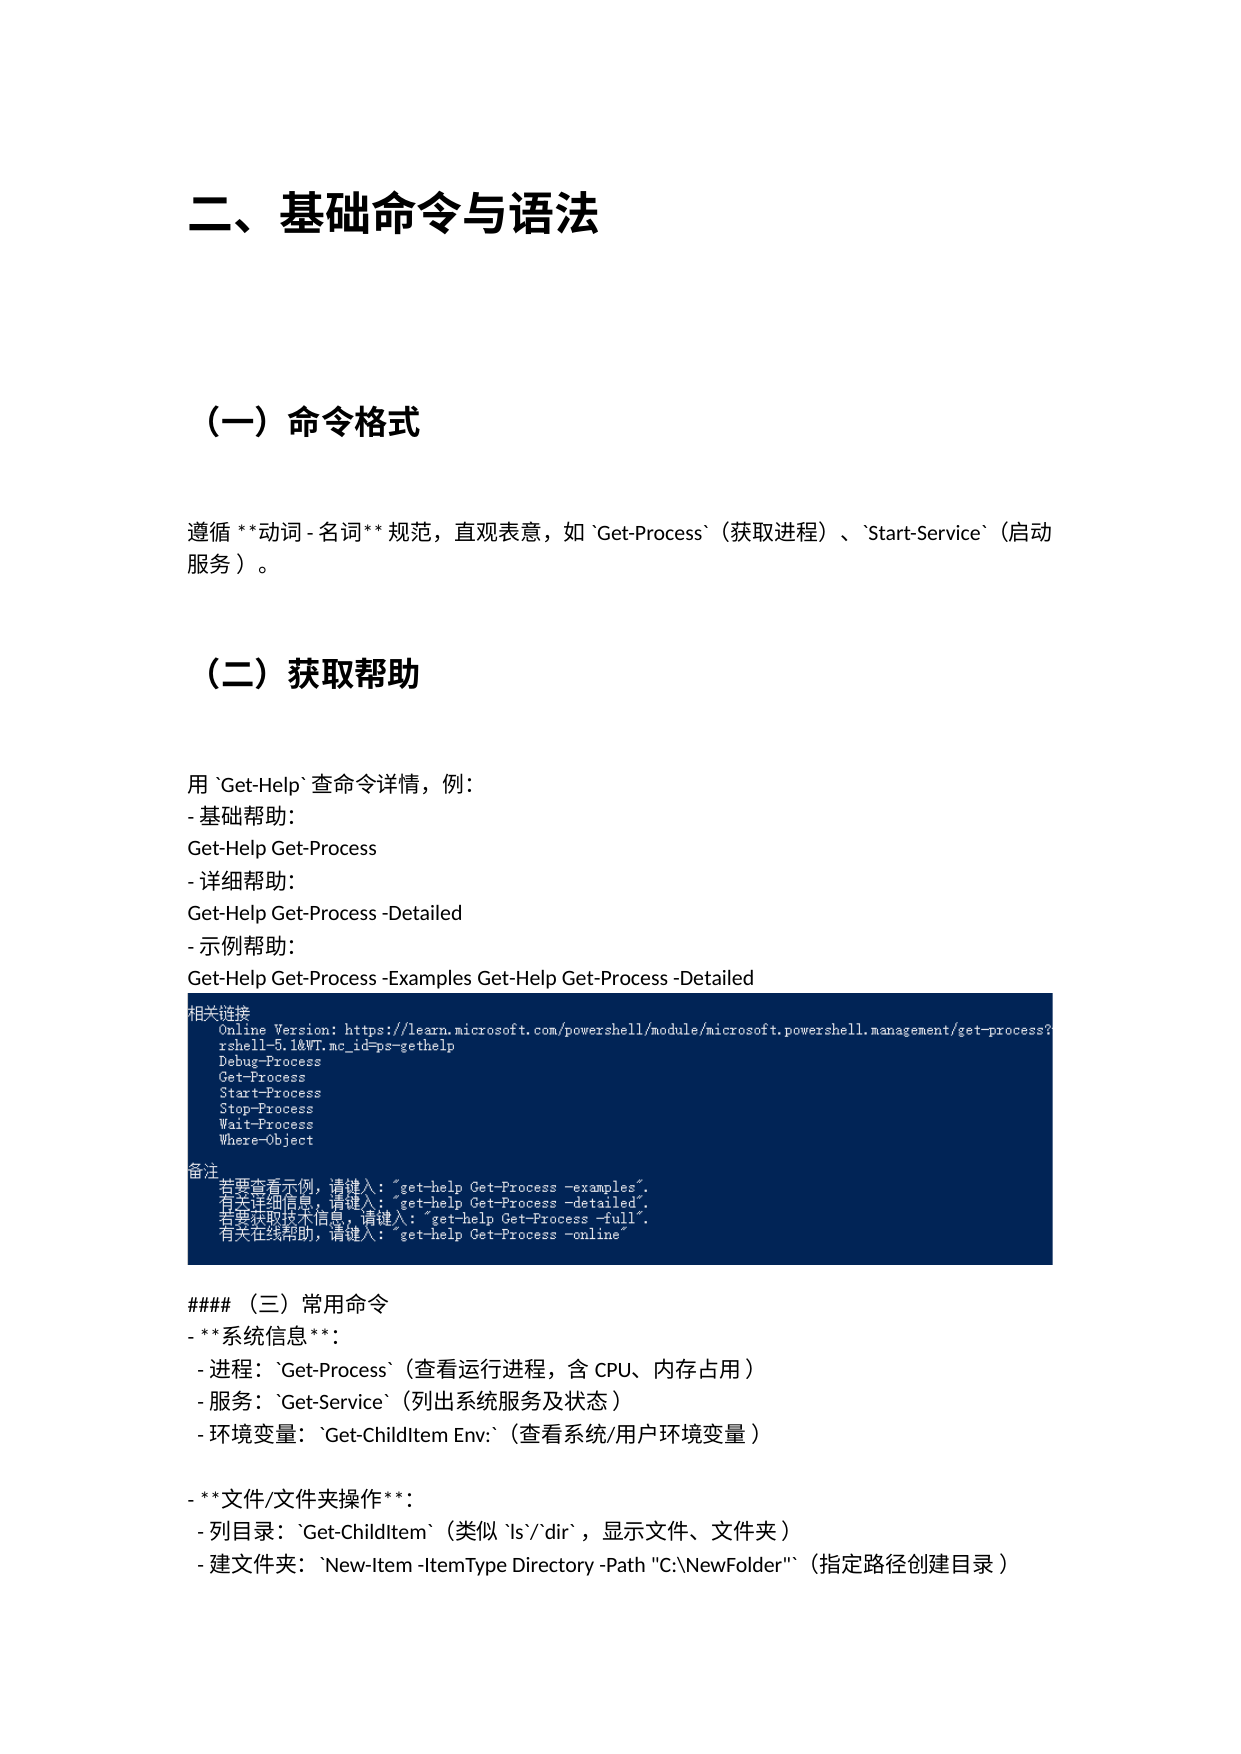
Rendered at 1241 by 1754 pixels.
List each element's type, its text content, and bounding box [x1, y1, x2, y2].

picture [187, 993, 1053, 1265]
text - 基础帮助： [187, 799, 1053, 831]
subtitle 二、基础命令与语法 [187, 162, 1053, 259]
text Get-Help Get-Process [187, 831, 1053, 864]
subtitle （二）获取帮助 [187, 639, 1053, 704]
text Get-Help Get-Process -Detailed [187, 896, 1053, 929]
text - 建文件夹：`New-Item -ItemType Directory -Path "C:\NewFolder"`（指定路径创建目录 ） [187, 1546, 1053, 1579]
text - 详细帮助： [187, 864, 1053, 896]
text - **文件/文件夹操作**： [187, 1481, 1053, 1514]
text - 服务：`Get-Service`（列出系统服务及状态 ） [187, 1384, 1053, 1416]
text 用 `Get-Help` 查命令详情，例： [187, 766, 1053, 799]
subtitle （一）命令格式 [187, 387, 1053, 452]
text - **系统信息**： [187, 1319, 1053, 1351]
text #### （三）常用命令 [187, 1286, 1053, 1319]
text - 示例帮助： [187, 929, 1053, 961]
text Get-Help Get-Process -Examples Get-Help Get-Process -Detailed [187, 961, 1053, 993]
text - 列目录：`Get-ChildItem`（类似 `ls`/`dir` ，显示文件、文件夹 ） [187, 1514, 1053, 1546]
text 遵循 **动词 - 名词** 规范，直观表意，如 `Get-Process`（获取进程）、`Start-Service`（启动服务 ）。 [187, 514, 1053, 579]
text - 环境变量：`Get-ChildItem Env:`（查看系统/用户环境变量 ） [187, 1416, 1053, 1449]
text - 进程：`Get-Process`（查看运行进程，含 CPU、内存占用 ） [187, 1351, 1053, 1384]
